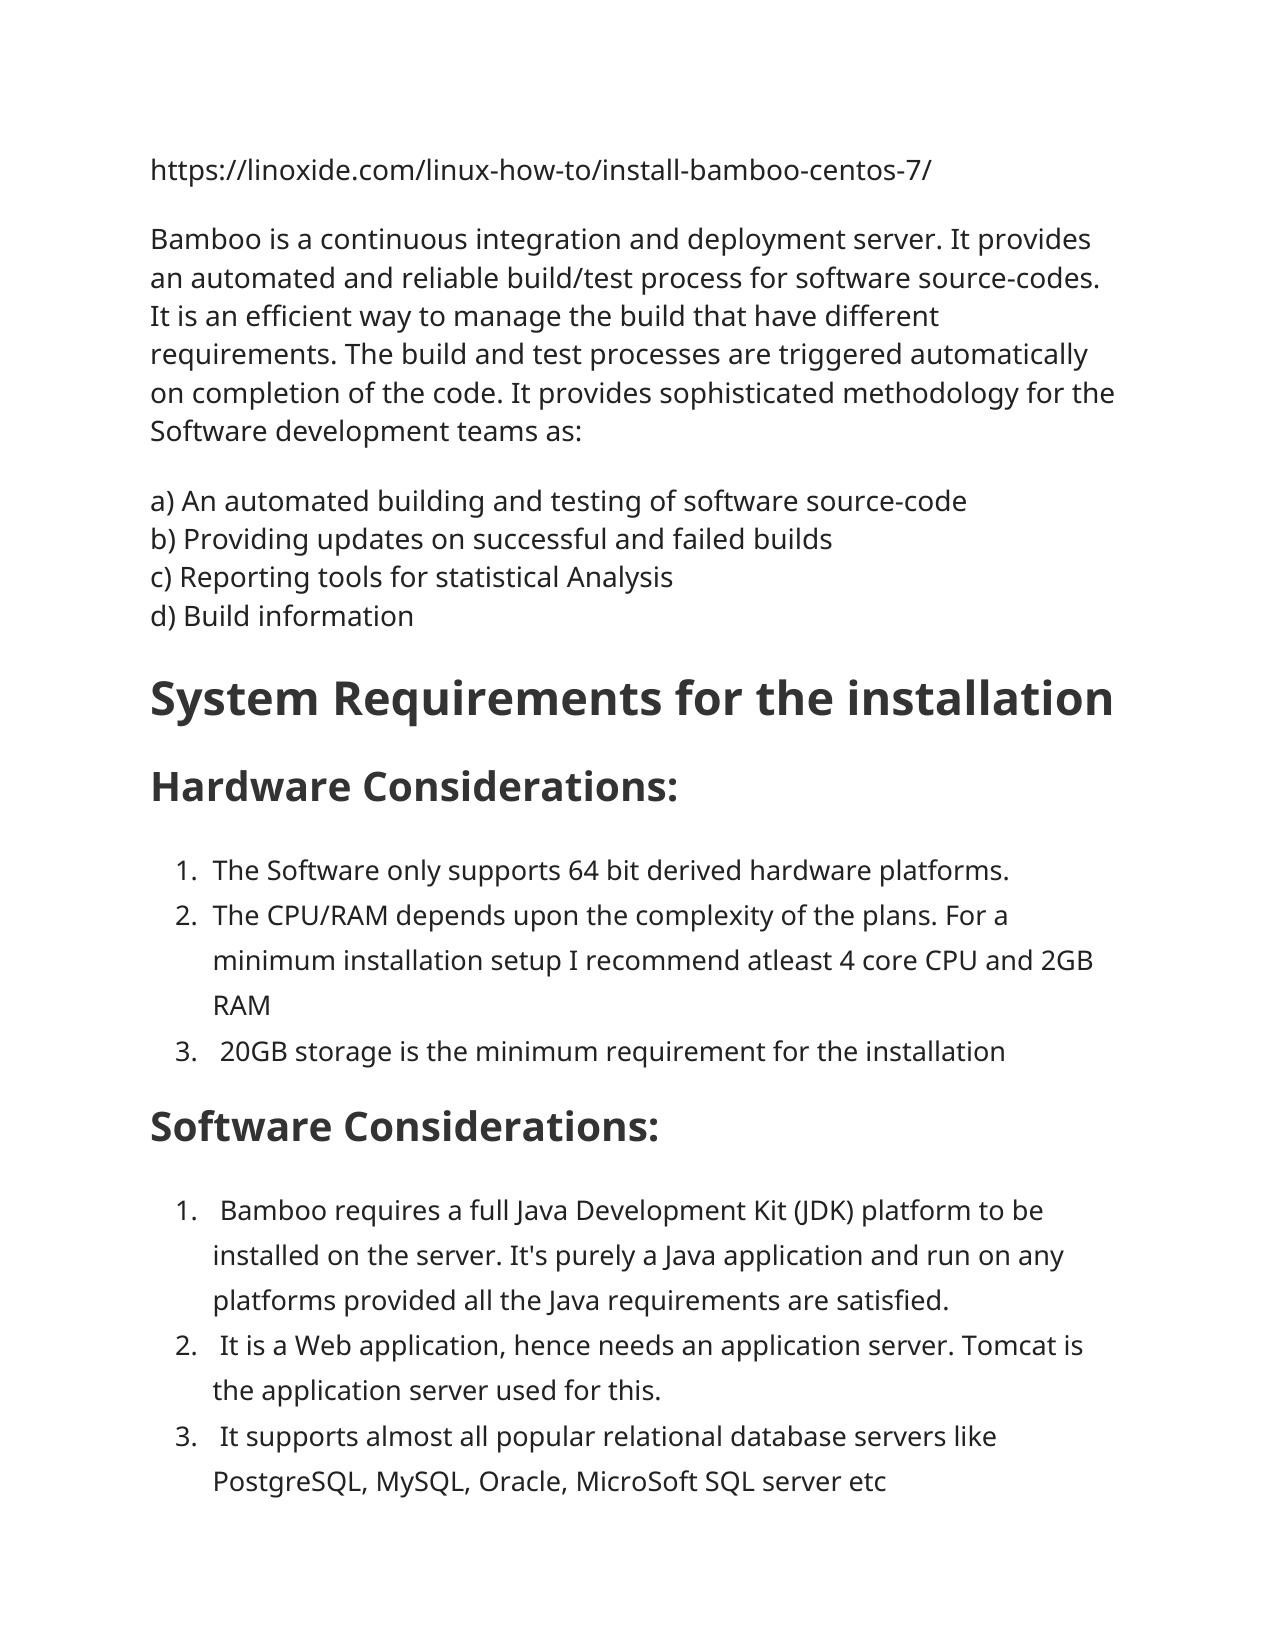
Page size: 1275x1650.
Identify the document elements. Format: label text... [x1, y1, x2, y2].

text Software Considerations: [150, 1098, 1125, 1153]
list The CPU/RAM depends upon the complexity of the plans. For a minimum installation setup I recommend atleast 4 core CPU and 2GB RAM [175, 888, 1125, 1024]
list The Software only supports 64 bit derived hardware platforms. [175, 843, 1125, 888]
text Hardware Considerations: [150, 758, 1125, 814]
list It is a Web application, hence needs an application server. Tomcat is the application server used for this. [175, 1318, 1125, 1409]
text Bamboo is a continuous integration and deployment server. It provides an automated and reliable build/test process for software source-codes. It is an efficient way to manage the build that have different requirements. The build and test processes are triggered automatically on completion of the code. It provides sophisticated methodology for the Software development teams as: [150, 219, 1125, 449]
list It supports almost all popular relational database servers like PostgreSQL, MySQL, Oracle, MicroSoft SQL server etc [175, 1409, 1125, 1499]
list 20GB storage is the minimum requirement for the installation [175, 1024, 1125, 1069]
text System Requirements for the installation [150, 665, 1125, 729]
text a) An automated building and testing of software source-code b) Providing updates on successful and failed builds c) Reporting tools for statistical Analysis d) Build information [150, 481, 1125, 634]
text https://linoxide.com/linux-how-to/install-bamboo-centos-7/ [150, 150, 1125, 188]
list Bamboo requires a full Java Development Kit (JDK) platform to be installed on the server. It's purely a Java application and run on any platforms provided all the Java requirements are satisfied. [175, 1183, 1125, 1318]
